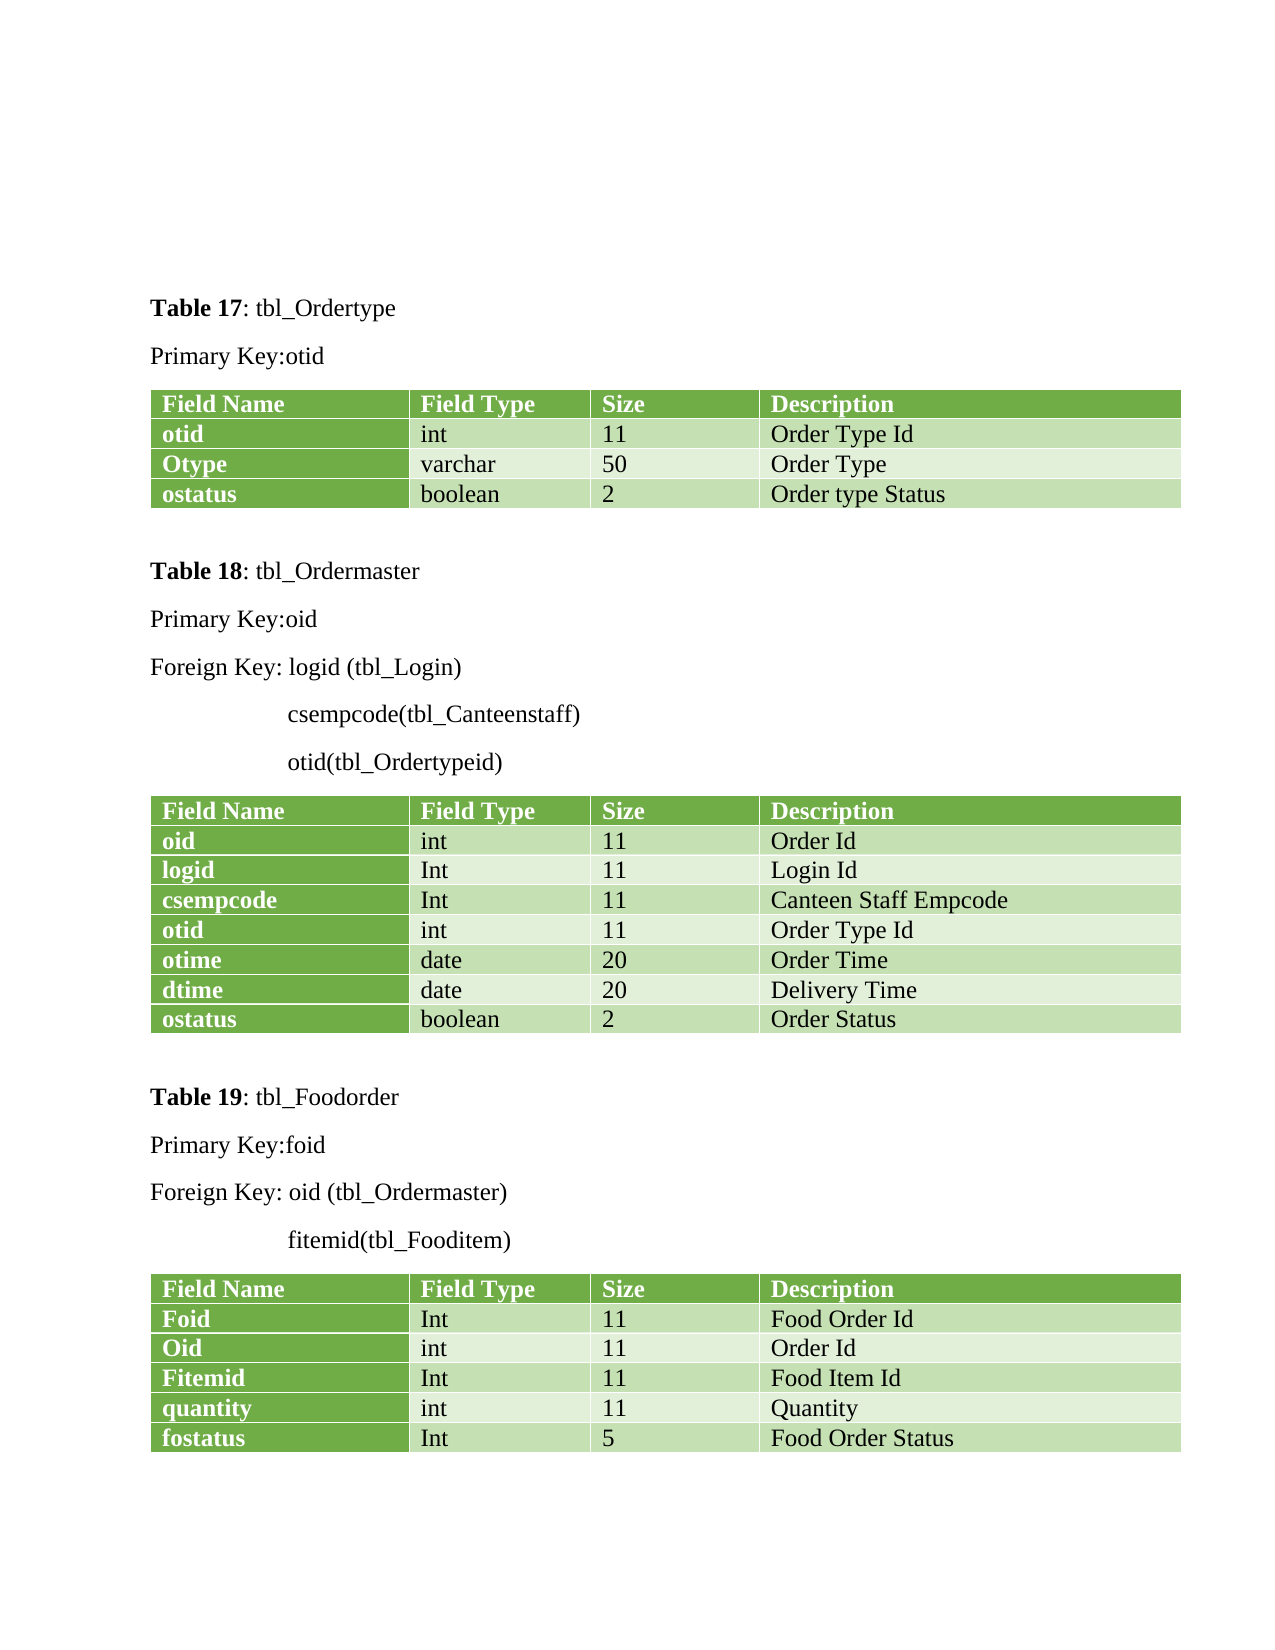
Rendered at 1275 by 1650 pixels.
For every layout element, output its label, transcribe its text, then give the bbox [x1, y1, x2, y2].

table_cell Login Id [760, 856, 1181, 884]
table_cell Food Order Id [760, 1304, 1181, 1332]
table_cell Food Item Id [760, 1363, 1181, 1392]
table_cell int [410, 1393, 590, 1422]
table_cell Order Time [760, 945, 1181, 974]
table_cell Order Status [760, 1005, 1181, 1033]
table_cell logid [151, 856, 409, 884]
table_cell 20 [591, 945, 759, 974]
table_cell otid [151, 915, 409, 944]
table_header Size [591, 1274, 759, 1303]
table_header Field Type [410, 390, 590, 418]
table_cell 5 [591, 1423, 759, 1452]
table_cell 11 [591, 1363, 759, 1392]
table_cell oid [151, 826, 409, 854]
table_cell int [410, 915, 590, 944]
table_cell quantity [151, 1393, 409, 1422]
table_cell fostatus [151, 1423, 409, 1452]
table_cell 11 [591, 1334, 759, 1362]
table_cell Int [410, 1423, 590, 1452]
table_cell csempcode [151, 885, 409, 914]
table_header Field Type [410, 796, 590, 825]
text Table 18: tbl_Ordermaster [150, 556, 1125, 585]
table_header Size [591, 796, 759, 825]
table_header Field Name [151, 390, 409, 418]
table_cell Int [410, 1363, 590, 1392]
table_cell int [410, 419, 590, 448]
text Table 17: tbl_Ordertype [150, 293, 1125, 322]
text Table 19: tbl_Foodorder [150, 1082, 1125, 1111]
text Primary Key:otid [150, 341, 1125, 369]
table_cell date [410, 945, 590, 974]
table_cell Order Type Id [760, 915, 1181, 944]
table_cell Int [410, 1304, 590, 1332]
table_header Field Name [151, 1274, 409, 1303]
table_cell Oid [151, 1334, 409, 1362]
table_cell 11 [591, 856, 759, 884]
text Primary Key:oid [150, 604, 1125, 633]
table_cell 11 [591, 885, 759, 914]
table_cell 11 [591, 1393, 759, 1422]
table_cell Otype [151, 449, 409, 478]
text Primary Key:foid [150, 1130, 1125, 1158]
table_cell int [410, 826, 590, 854]
table_cell Order Id [760, 826, 1181, 854]
table_cell Quantity [760, 1393, 1181, 1422]
table_cell Food Order Status [760, 1423, 1181, 1452]
table_cell 2 [591, 1005, 759, 1033]
text fitemid(tbl_Fooditem) [150, 1225, 1125, 1254]
table_cell otid [151, 419, 409, 448]
text Foreign Key: logid (tbl_Login) [150, 652, 1125, 681]
table_cell ostatus [151, 479, 409, 508]
table_cell 11 [591, 826, 759, 854]
table_cell int [410, 1334, 590, 1362]
table_cell Order Type Id [760, 419, 1181, 448]
text Foreign Key: oid (tbl_Ordermaster) [150, 1177, 1125, 1206]
table_cell 11 [591, 1304, 759, 1332]
table_cell 11 [591, 419, 759, 448]
table_cell dtime [151, 975, 409, 1003]
table_cell varchar [410, 449, 590, 478]
table_header Description [760, 1274, 1181, 1303]
table_cell Int [410, 856, 590, 884]
table_cell 2 [591, 479, 759, 508]
table_cell Delivery Time [760, 975, 1181, 1003]
table_cell otime [151, 945, 409, 974]
text otid(tbl_Ordertypeid) [150, 747, 1125, 776]
table_cell ostatus [151, 1005, 409, 1033]
table_cell Fitemid [151, 1363, 409, 1392]
table_cell 11 [591, 915, 759, 944]
table_cell date [410, 975, 590, 1003]
table_header Field Name [151, 796, 409, 825]
table_cell 50 [591, 449, 759, 478]
table_cell Foid [151, 1304, 409, 1332]
table_cell Order Type [760, 449, 1181, 478]
table_header Description [760, 390, 1181, 418]
table_header Size [591, 390, 759, 418]
table_cell boolean [410, 479, 590, 508]
table_cell 20 [591, 975, 759, 1003]
table_cell boolean [410, 1005, 590, 1033]
text csempcode(tbl_Canteenstaff) [150, 699, 1125, 728]
table_cell Int [410, 885, 590, 914]
table_cell Canteen Staff Empcode [760, 885, 1181, 914]
table_cell Order type Status [760, 479, 1181, 508]
table_cell Order Id [760, 1334, 1181, 1362]
table_header Description [760, 796, 1181, 825]
table_header Field Type [410, 1274, 590, 1303]
